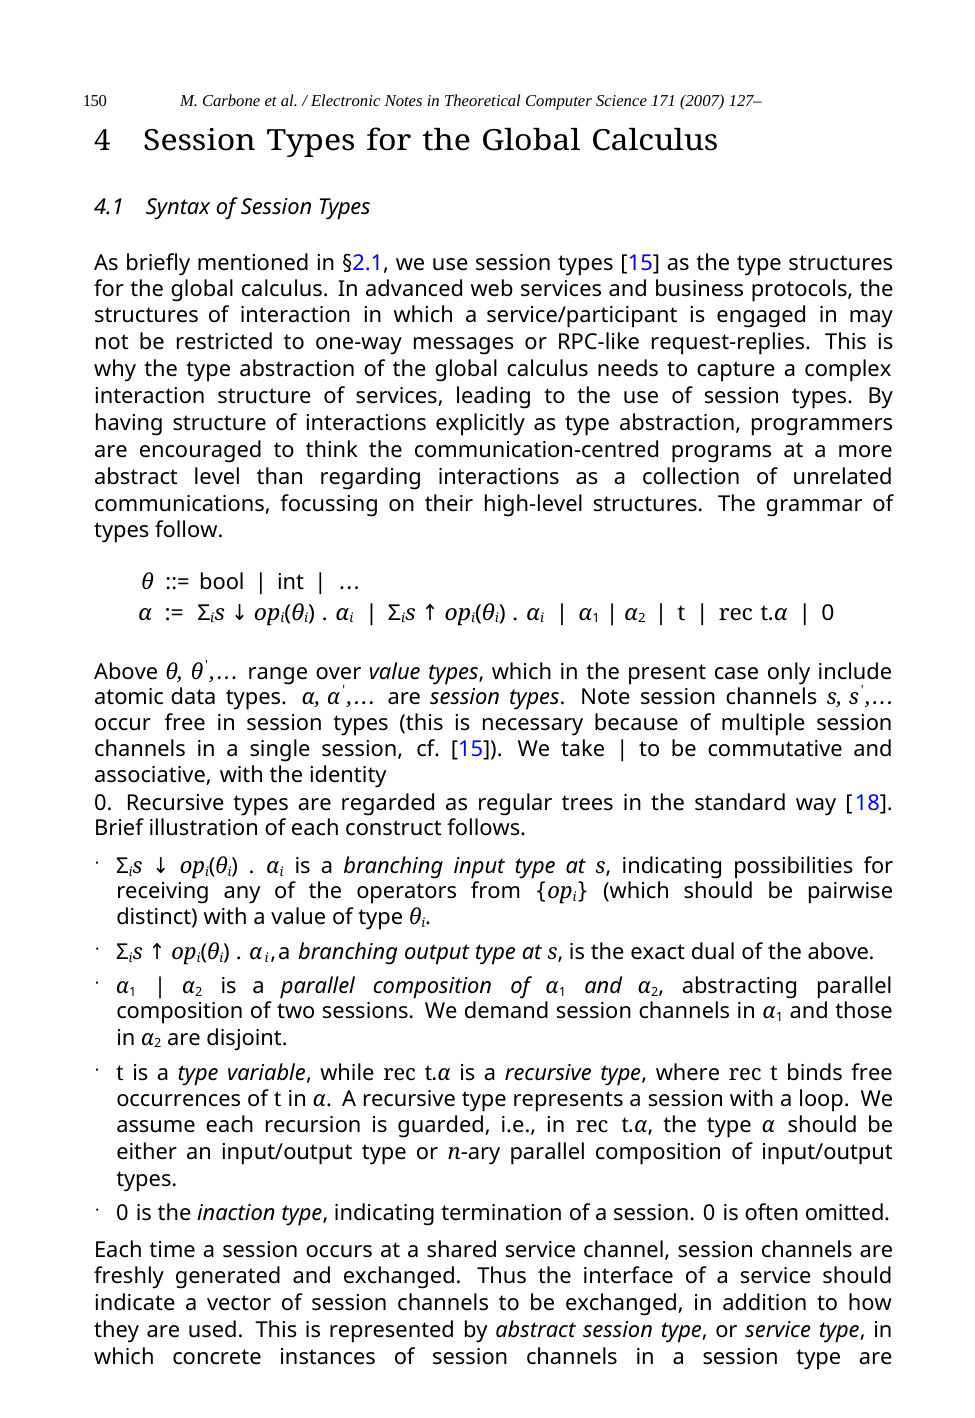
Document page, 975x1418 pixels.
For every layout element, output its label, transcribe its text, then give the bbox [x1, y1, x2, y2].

list α1 | α2 is a parallel composition of α1 and α2, abstracting parallel composition of two sessions. We demand session channels in α1 and those in α2 are disjoint. [95, 973, 893, 1051]
list Σis ↑ opi(θi) . αi,a branching output type at s, is the exact dual of the above. [95, 936, 912, 966]
subtitle Session Types for the Global Calculus [94, 119, 912, 159]
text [94, 1236, 893, 1371]
list Syntax of Session Types [94, 191, 912, 221]
text Above θ, θ',... range over value types, which in the present case only include atomic data types. α, α',... are session types. Note session channels s, s',... occur free in session types (this is necessary because of multiple session channels in a single session, cf. [15]). We take | to be commutative and associative, with the identity [94, 659, 893, 788]
text θ ::= bool | int | ... [141, 566, 912, 596]
list Σis ↓ opi(θi) . αi is a branching input type at s, indicating possibilities for receiving any of the operators from {opi} (which should be pairwise distinct) with a value of type θi. [95, 852, 893, 931]
list t is a type variable, while rec t.α is a recursive type, where rec t binds free occurrences of t in α. A recursive type represents a session with a loop. We assume each recursion is guarded, i.e., in rec t.α, the type α should be either an input/output type or n-ary parallel composition of input/output types. [95, 1059, 893, 1193]
text 0. Recursive types are regarded as regular trees in the standard way [18]. Brief illustration of each construct follows. [94, 789, 893, 842]
list 0 is the inaction type, indicating termination of a session. 0 is often omitted. [95, 1197, 912, 1227]
text α := Σis ↓ opi(θi) . αi | Σis ↑ opi(θi) . αi | α1 | α2 | t | rec t.α | 0 [138, 597, 912, 627]
text As briefly mentioned in §2.1, we use session types [15] as the type structures for the global calculus. In advanced web services and business protocols, the structures of interaction in which a service/participant is engaged in may not be restricted to one-way messages or RPC-like request-replies. This is why the type abstraction of the global calculus needs to capture a complex interaction structure of services, leading to the use of session types. By having structure of interactions explicitly as type abstraction, programmers are encouraged to think the communication-centred programs at a more abstract level than regarding interactions as a collection of unrelated communications, focussing on their high-level structures. The grammar of types follow. [94, 249, 893, 544]
